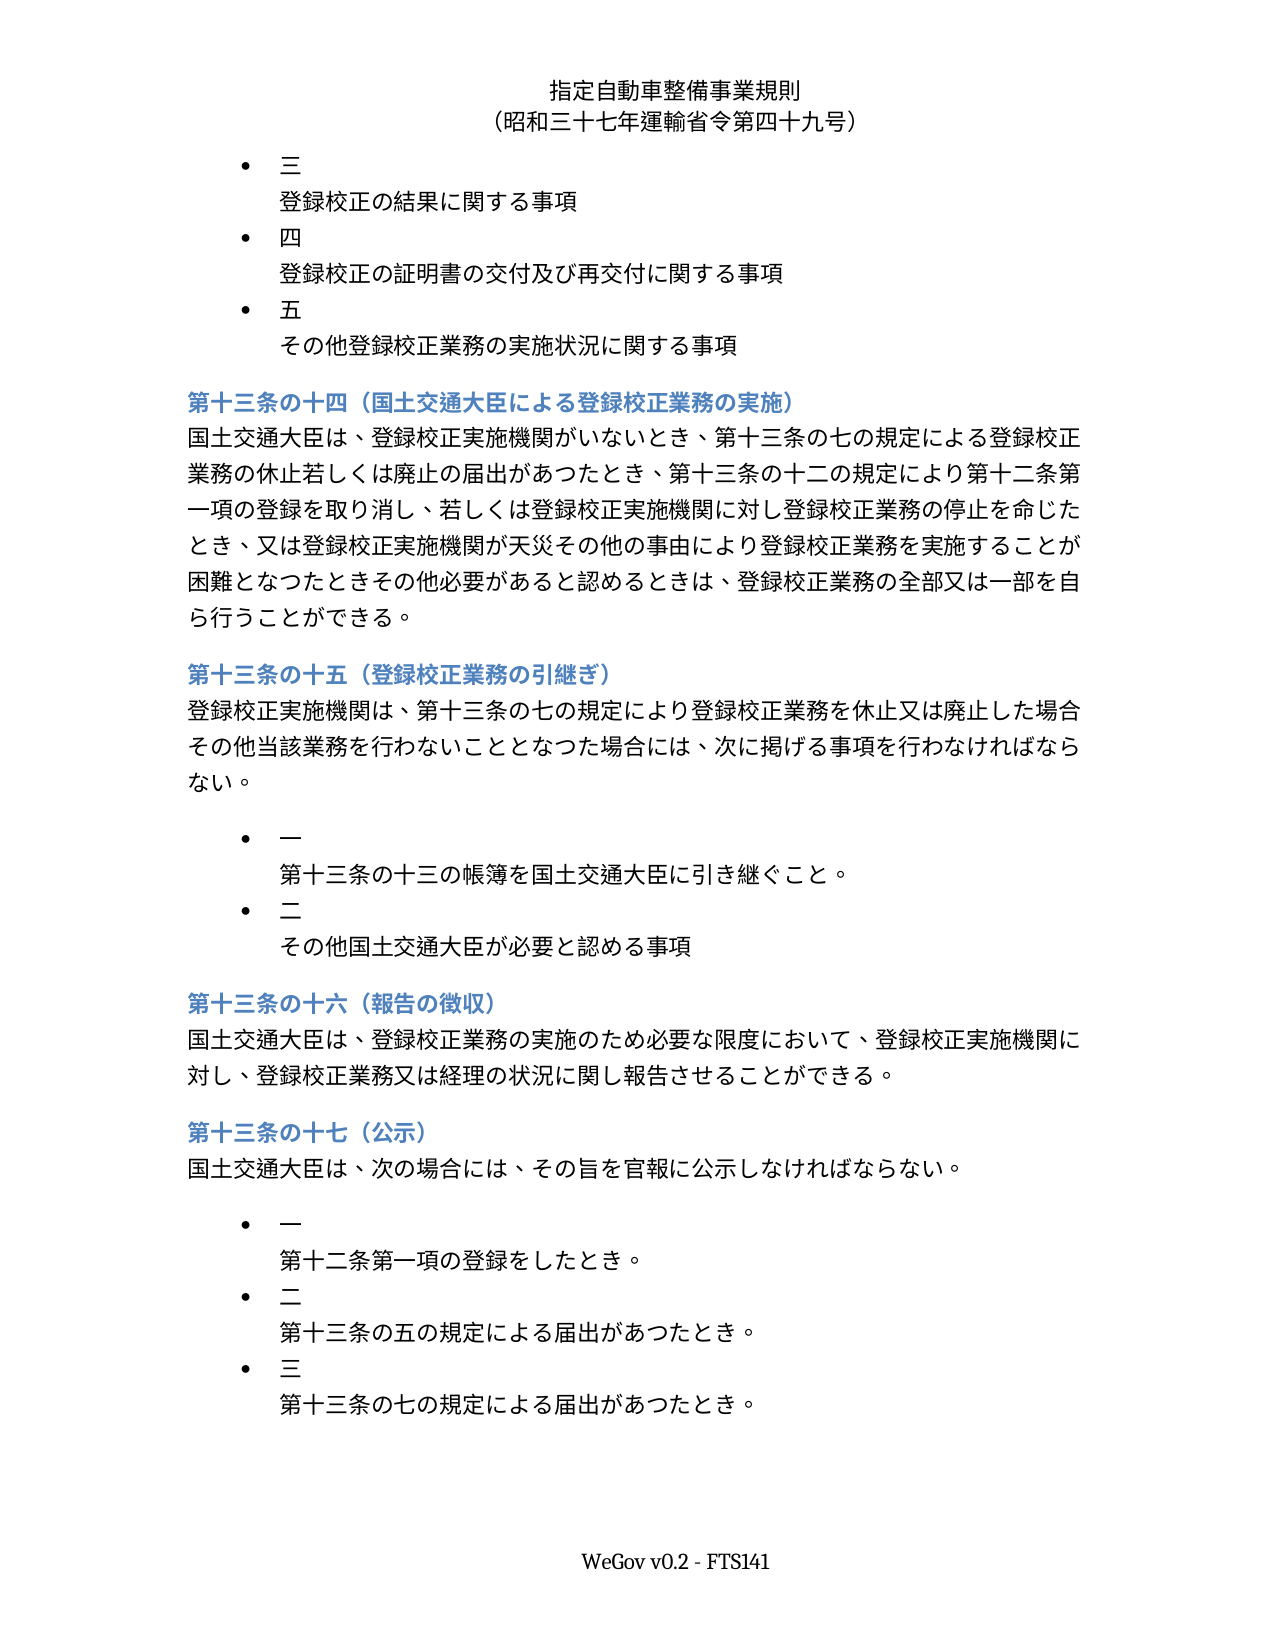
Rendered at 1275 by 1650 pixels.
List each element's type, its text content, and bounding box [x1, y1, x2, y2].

subtitle 第十三条の十六（報告の徴収） [187, 988, 1087, 1019]
list 三 登録校正の結果に関する事項 [242, 150, 1087, 217]
subtitle 第十三条の十五（登録校正業務の引継ぎ） [187, 659, 1087, 690]
list 五 その他登録校正業務の実施状況に関する事項 [242, 294, 1087, 361]
list 四 登録校正の証明書の交付及び再交付に関する事項 [242, 222, 1087, 289]
list 三 第十三条の七の規定による届出があつたとき。 [242, 1353, 1087, 1420]
text 国土交通大臣は、登録校正実施機関がいないとき、第十三条の七の規定による登録校正業務の休止若しくは廃止の届出があつたとき、第十三条の十二の規定により第十二条第一項の登録を取り消し、若しくは登録校正実施機関に対し登録校正業務の停止を命じたとき、又は登録校正実施機関が天災その他の事由により登録校正業務を実施することが困難となつたときその他必要があると認めるときは、登録校正業務の全部又は一部を自ら行うことができる。 [187, 422, 1087, 633]
list 一 第十二条第一項の登録をしたとき。 [242, 1209, 1087, 1277]
list 二 その他国土交通大臣が必要と認める事項 [242, 895, 1087, 962]
text 国土交通大臣は、次の場合には、その旨を官報に公示しなければならない。 [187, 1153, 1087, 1184]
list 一 第十三条の十三の帳簿を国土交通大臣に引き継ぐこと。 [242, 823, 1087, 891]
list 二 第十三条の五の規定による届出があつたとき。 [242, 1281, 1087, 1348]
text 国土交通大臣は、登録校正業務の実施のため必要な限度において、登録校正実施機関に対し、登録校正業務又は経理の状況に関し報告させることができる。 [187, 1024, 1087, 1091]
subtitle 第十三条の十四（国土交通大臣による登録校正業務の実施） [187, 386, 1087, 418]
subtitle 第十三条の十七（公示） [187, 1117, 1087, 1148]
text 登録校正実施機関は、第十三条の七の規定により登録校正業務を休止又は廃止した場合その他当該業務を行わないこととなつた場合には、次に掲げる事項を行わなければならない。 [187, 695, 1087, 798]
